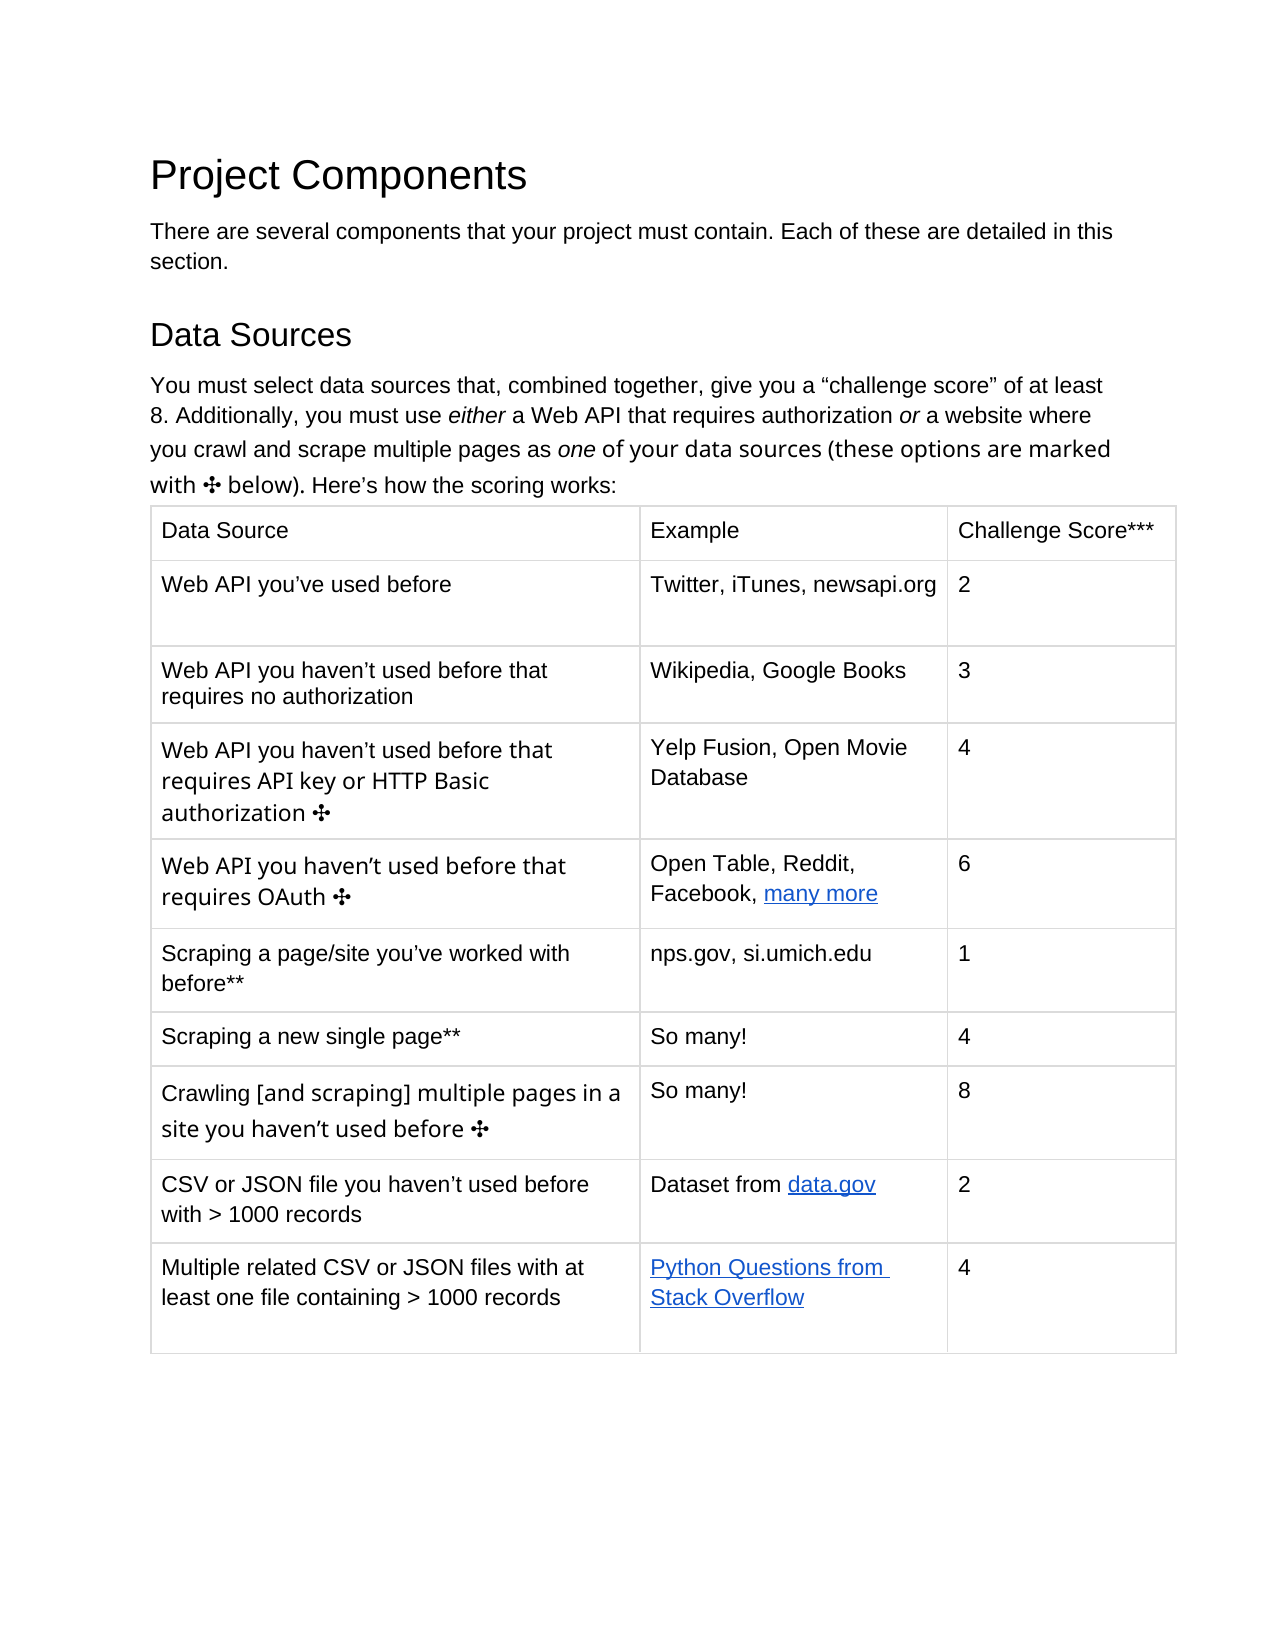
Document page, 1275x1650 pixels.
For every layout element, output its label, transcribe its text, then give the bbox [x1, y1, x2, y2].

table_cell 6 [948, 840, 1175, 928]
table_cell Dataset from data.gov [641, 1160, 947, 1242]
table_cell 4 [948, 1013, 1175, 1065]
table_header Challenge Score*** [948, 507, 1175, 559]
table_cell 1 [948, 929, 1175, 1011]
subtitle Data Sources [150, 316, 1125, 354]
table_cell Scraping a new single page** [152, 1013, 639, 1065]
table_cell Web API you haven’t used before that requires no authorization [152, 647, 639, 722]
table_cell Python Questions from Stack Overflow [641, 1244, 947, 1352]
table_cell 3 [948, 647, 1175, 722]
table_cell 2 [948, 561, 1175, 645]
table_cell Open Table, Reddit, Facebook, many more [641, 840, 947, 928]
subtitle Project Components [150, 150, 1125, 198]
table_cell Crawling [and scraping] multiple pages in a site you haven’t used before ✣ [152, 1067, 639, 1159]
table_cell So many! [641, 1067, 947, 1159]
table_cell So many! [641, 1013, 947, 1065]
text There are several components that your project must contain. Each of these are detailed in this section. [150, 218, 1125, 274]
table_cell CSV or JSON file you haven’t used before with > 1000 records [152, 1160, 639, 1242]
table_header Data Source [152, 507, 639, 559]
table_cell Wikipedia, Google Books [641, 647, 947, 722]
text You must select data sources that, combined together, give you a “challenge score” of at least 8. Additionally, you must use either a Web API that requires authorization or a website where you crawl and scrape multiple pages as one of your data sources (these options are marked with ✣ below). Here’s how the scoring works: [150, 372, 1125, 501]
table_header Example [641, 507, 947, 559]
table_cell Yelp Fusion, Open Movie Database [641, 724, 947, 838]
table_cell Web API you haven’t used before that requires API key or HTTP Basic authorization ✣ [152, 724, 639, 838]
table_cell Web API you haven’t used before that requires OAuth ✣ [152, 840, 639, 928]
table_cell Multiple related CSV or JSON files with at least one file containing > 1000 records [152, 1244, 639, 1352]
table_cell nps.gov, si.umich.edu [641, 929, 947, 1011]
table_cell 8 [948, 1067, 1175, 1159]
table_cell Twitter, iTunes, newsapi.org [641, 561, 947, 645]
table_cell Web API you’ve used before [152, 561, 639, 645]
table_cell 4 [948, 1244, 1175, 1352]
table_cell 2 [948, 1160, 1175, 1242]
table_cell Scraping a page/site you’ve worked with before** [152, 929, 639, 1011]
table_cell 4 [948, 724, 1175, 838]
